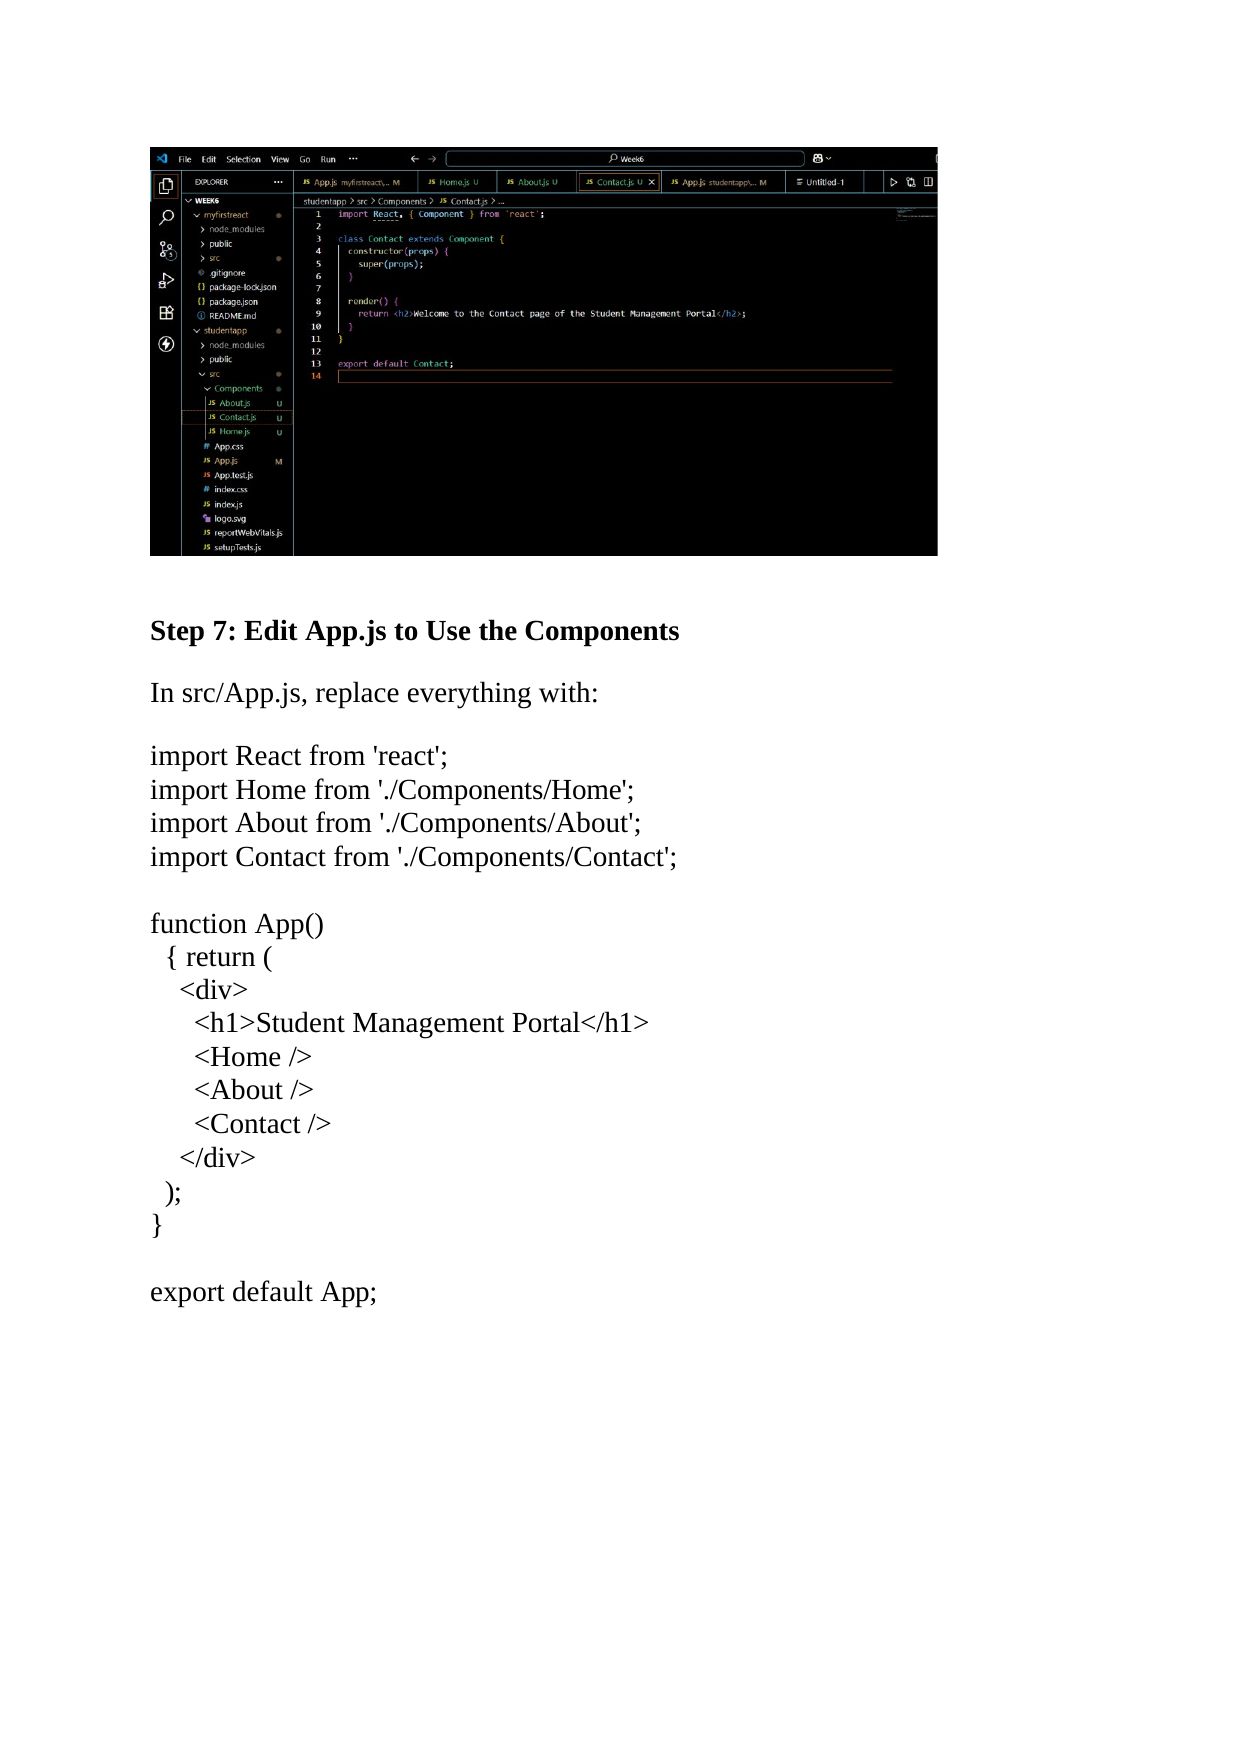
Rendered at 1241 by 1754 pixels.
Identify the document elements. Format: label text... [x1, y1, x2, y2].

text import Home from './Components/Home'; [150, 778, 1093, 805]
text ); [164, 1174, 1093, 1207]
text <Home /> [193, 1039, 1093, 1073]
text In src/App.js, replace everything with: import React from 'react'; [150, 652, 670, 778]
text <h1>Student Management Portal</h1> [193, 1006, 1093, 1039]
text </div> [179, 1140, 1093, 1174]
text <div> [179, 973, 1093, 1006]
text <Contact /> [193, 1106, 1093, 1140]
picture [150, 147, 938, 556]
text } [150, 1207, 1093, 1241]
text import About from './Components/About'; import Contact from './Components/Contact'; [150, 805, 717, 872]
text <About /> [193, 1073, 1093, 1106]
text function App() { return ( [150, 906, 409, 973]
text export default App; [150, 1274, 1093, 1308]
subtitle Step 7: Edit App.js to Use the Components [150, 613, 1093, 646]
